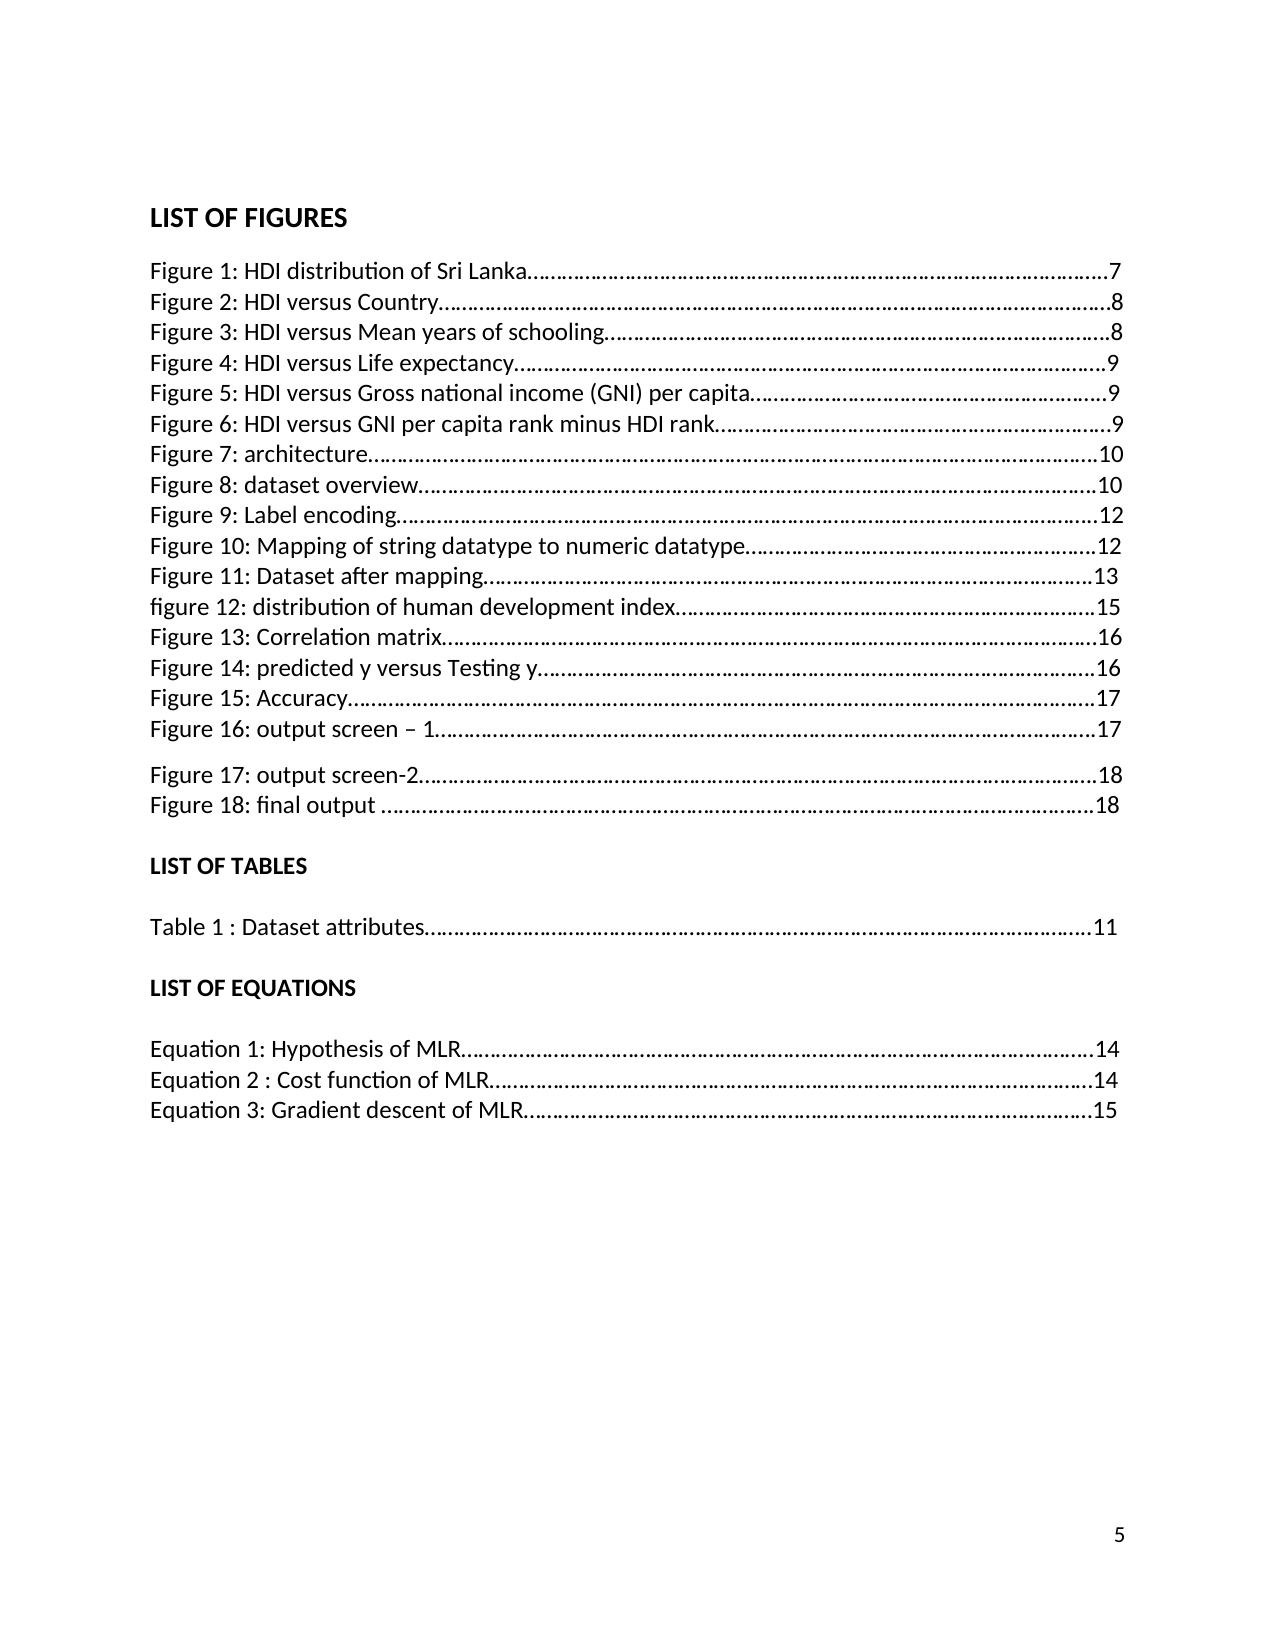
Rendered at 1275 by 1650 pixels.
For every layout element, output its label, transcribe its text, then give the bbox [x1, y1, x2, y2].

text Figure 6: HDI versus GNI per capita rank minus HDI rank……………………………………………………………9 [150, 408, 1125, 438]
text Figure 18: final output …………………………………………………………………………………………………………….18 [150, 789, 1125, 820]
text Equation 1: Hypothesis of MLR………………………………………………………………………………………………..14 [150, 1033, 1125, 1064]
text Figure 3: HDI versus Mean years of schooling…………………………………………………………………………….8 [150, 316, 1125, 347]
text Figure 11: Dataset after mapping…………………………………………………………………………………………….13 [150, 561, 1125, 591]
text LIST OF TABLES [150, 850, 1125, 881]
text Figure 9: Label encoding…………………………………………………………………………………………………………..12 [150, 499, 1125, 530]
text Equation 2 : Cost function of MLR……………………………………………………………………………………………14 [150, 1064, 1125, 1094]
text Equation 3: Gradient descent of MLR………………………………………………………………………………………15 [150, 1094, 1125, 1125]
text Figure 14: predicted y versus Testing y…………………………………………………………………………………….16 [150, 652, 1125, 683]
text LIST OF FIGURES [150, 199, 1125, 234]
text LIST OF EQUATIONS [150, 972, 1125, 1003]
text Figure 7: architecture……………………………………………………………………………………………………………….10 [150, 438, 1125, 469]
text Figure 13: Correlation matrix……………………………………………………………………………………………………16 [150, 622, 1125, 652]
text Figure 5: HDI versus Gross national income (GNI) per capita……………………………………………………..9 [150, 377, 1125, 408]
text Table 1 : Dataset attributes……………………………………………………………………………………………………..11 [150, 911, 1125, 942]
text Figure 15: Accuracy………………………………………………………………………………………………………………….17 [150, 683, 1125, 713]
text figure 12: distribution of human development index……………………………………………………………….15 [150, 591, 1125, 622]
text Figure 2: HDI versus Country………………………………………………………………………………………………………8 [150, 286, 1125, 316]
text Figure 4: HDI versus Life expectancy………………………………………………………………………………………….9 [150, 347, 1125, 377]
text Figure 10: Mapping of string datatype to numeric datatype…………………………………………………….12 [150, 530, 1125, 561]
text Figure 8: dataset overview……………………………………………………………………………………………………….10 [150, 469, 1125, 499]
text Figure 1: HDI distribution of Sri Lanka………………………………………………………………………………………..7 [150, 255, 1125, 286]
text Figure 16: output screen – 1…………………………………………………………………………………………………….17 [150, 713, 1125, 744]
text Figure 17: output screen-2……………………………………………………………………………………………………….18 [150, 759, 1125, 789]
